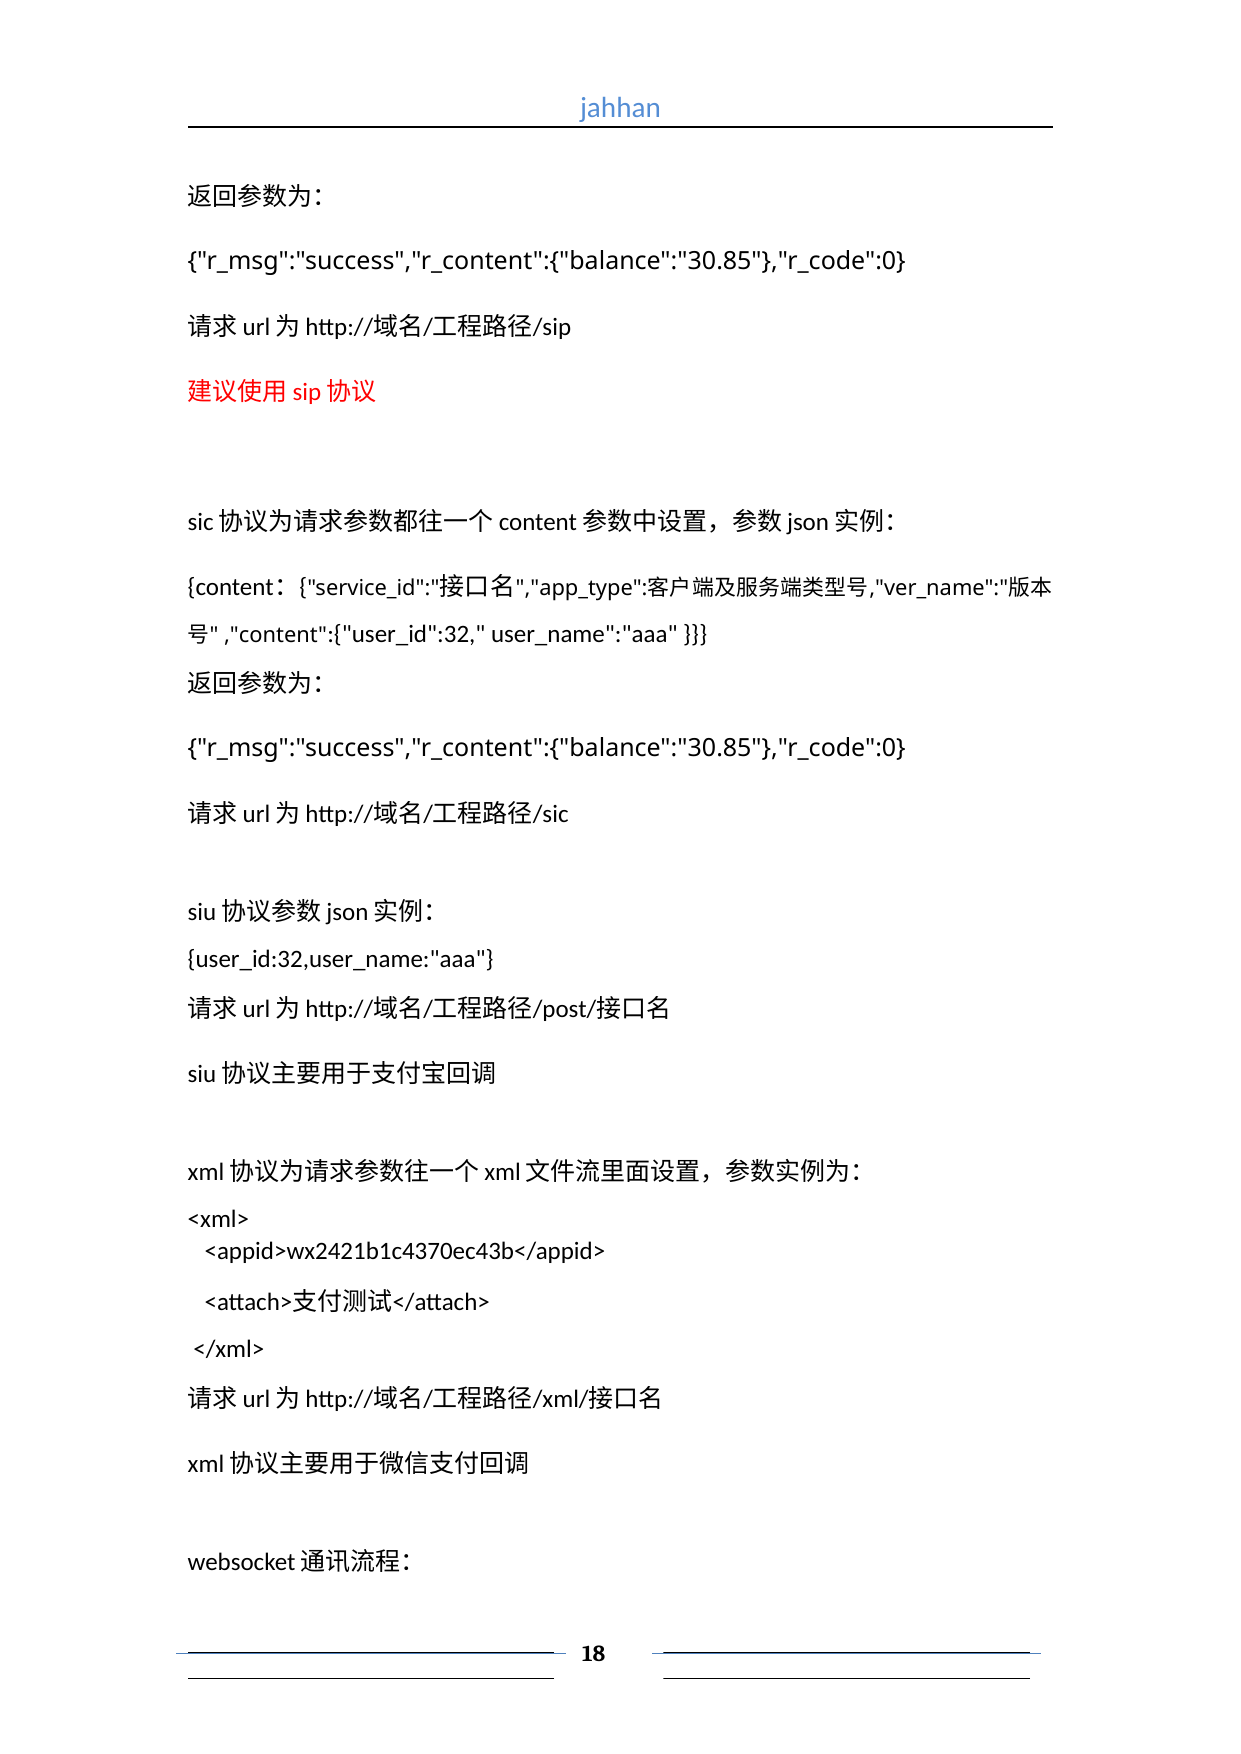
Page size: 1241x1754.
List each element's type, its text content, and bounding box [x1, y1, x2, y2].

text websocket通讯流程： [187, 1527, 1053, 1592]
text 请求url为http://域名/工程路径/xml/接口名 [187, 1364, 1053, 1429]
text <xml> <appid>wx2421b1c4370ec43b</appid> <attach>支付测试</attach> </xml> [187, 1202, 1053, 1364]
text {content：{"service_id":"接口名","app_type":客户端及服务端类型号,"ver_name":"版本号" ,"content":{"user_id":32," user_name":"aaa" }}} [187, 552, 1053, 649]
text sic协议为请求参数都往一个content参数中设置，参数json实例： [187, 487, 1053, 552]
text {"r_msg":"success","r_content":{"balance":"30.85"},"r_code":0} [187, 714, 1053, 779]
text siu协议参数json实例： [187, 877, 1053, 942]
text 请求url为http://域名/工程路径/sic [187, 779, 1053, 844]
text 返回参数为： [187, 162, 1053, 227]
text xml协议为请求参数往一个xml文件流里面设置，参数实例为： [187, 1137, 1053, 1202]
text xml协议主要用于微信支付回调 [187, 1429, 1053, 1494]
text siu协议主要用于支付宝回调 [187, 1039, 1053, 1104]
text 建议使用sip协议 [187, 357, 1053, 422]
text 请求url为http://域名/工程路径/sip [187, 292, 1053, 357]
text 返回参数为： [187, 649, 1053, 714]
text {user_id:32,user_name:"aaa"} [187, 942, 1053, 974]
text {"r_msg":"success","r_content":{"balance":"30.85"},"r_code":0} [187, 227, 1053, 292]
text 请求url为http://域名/工程路径/post/接口名 [187, 974, 1053, 1039]
